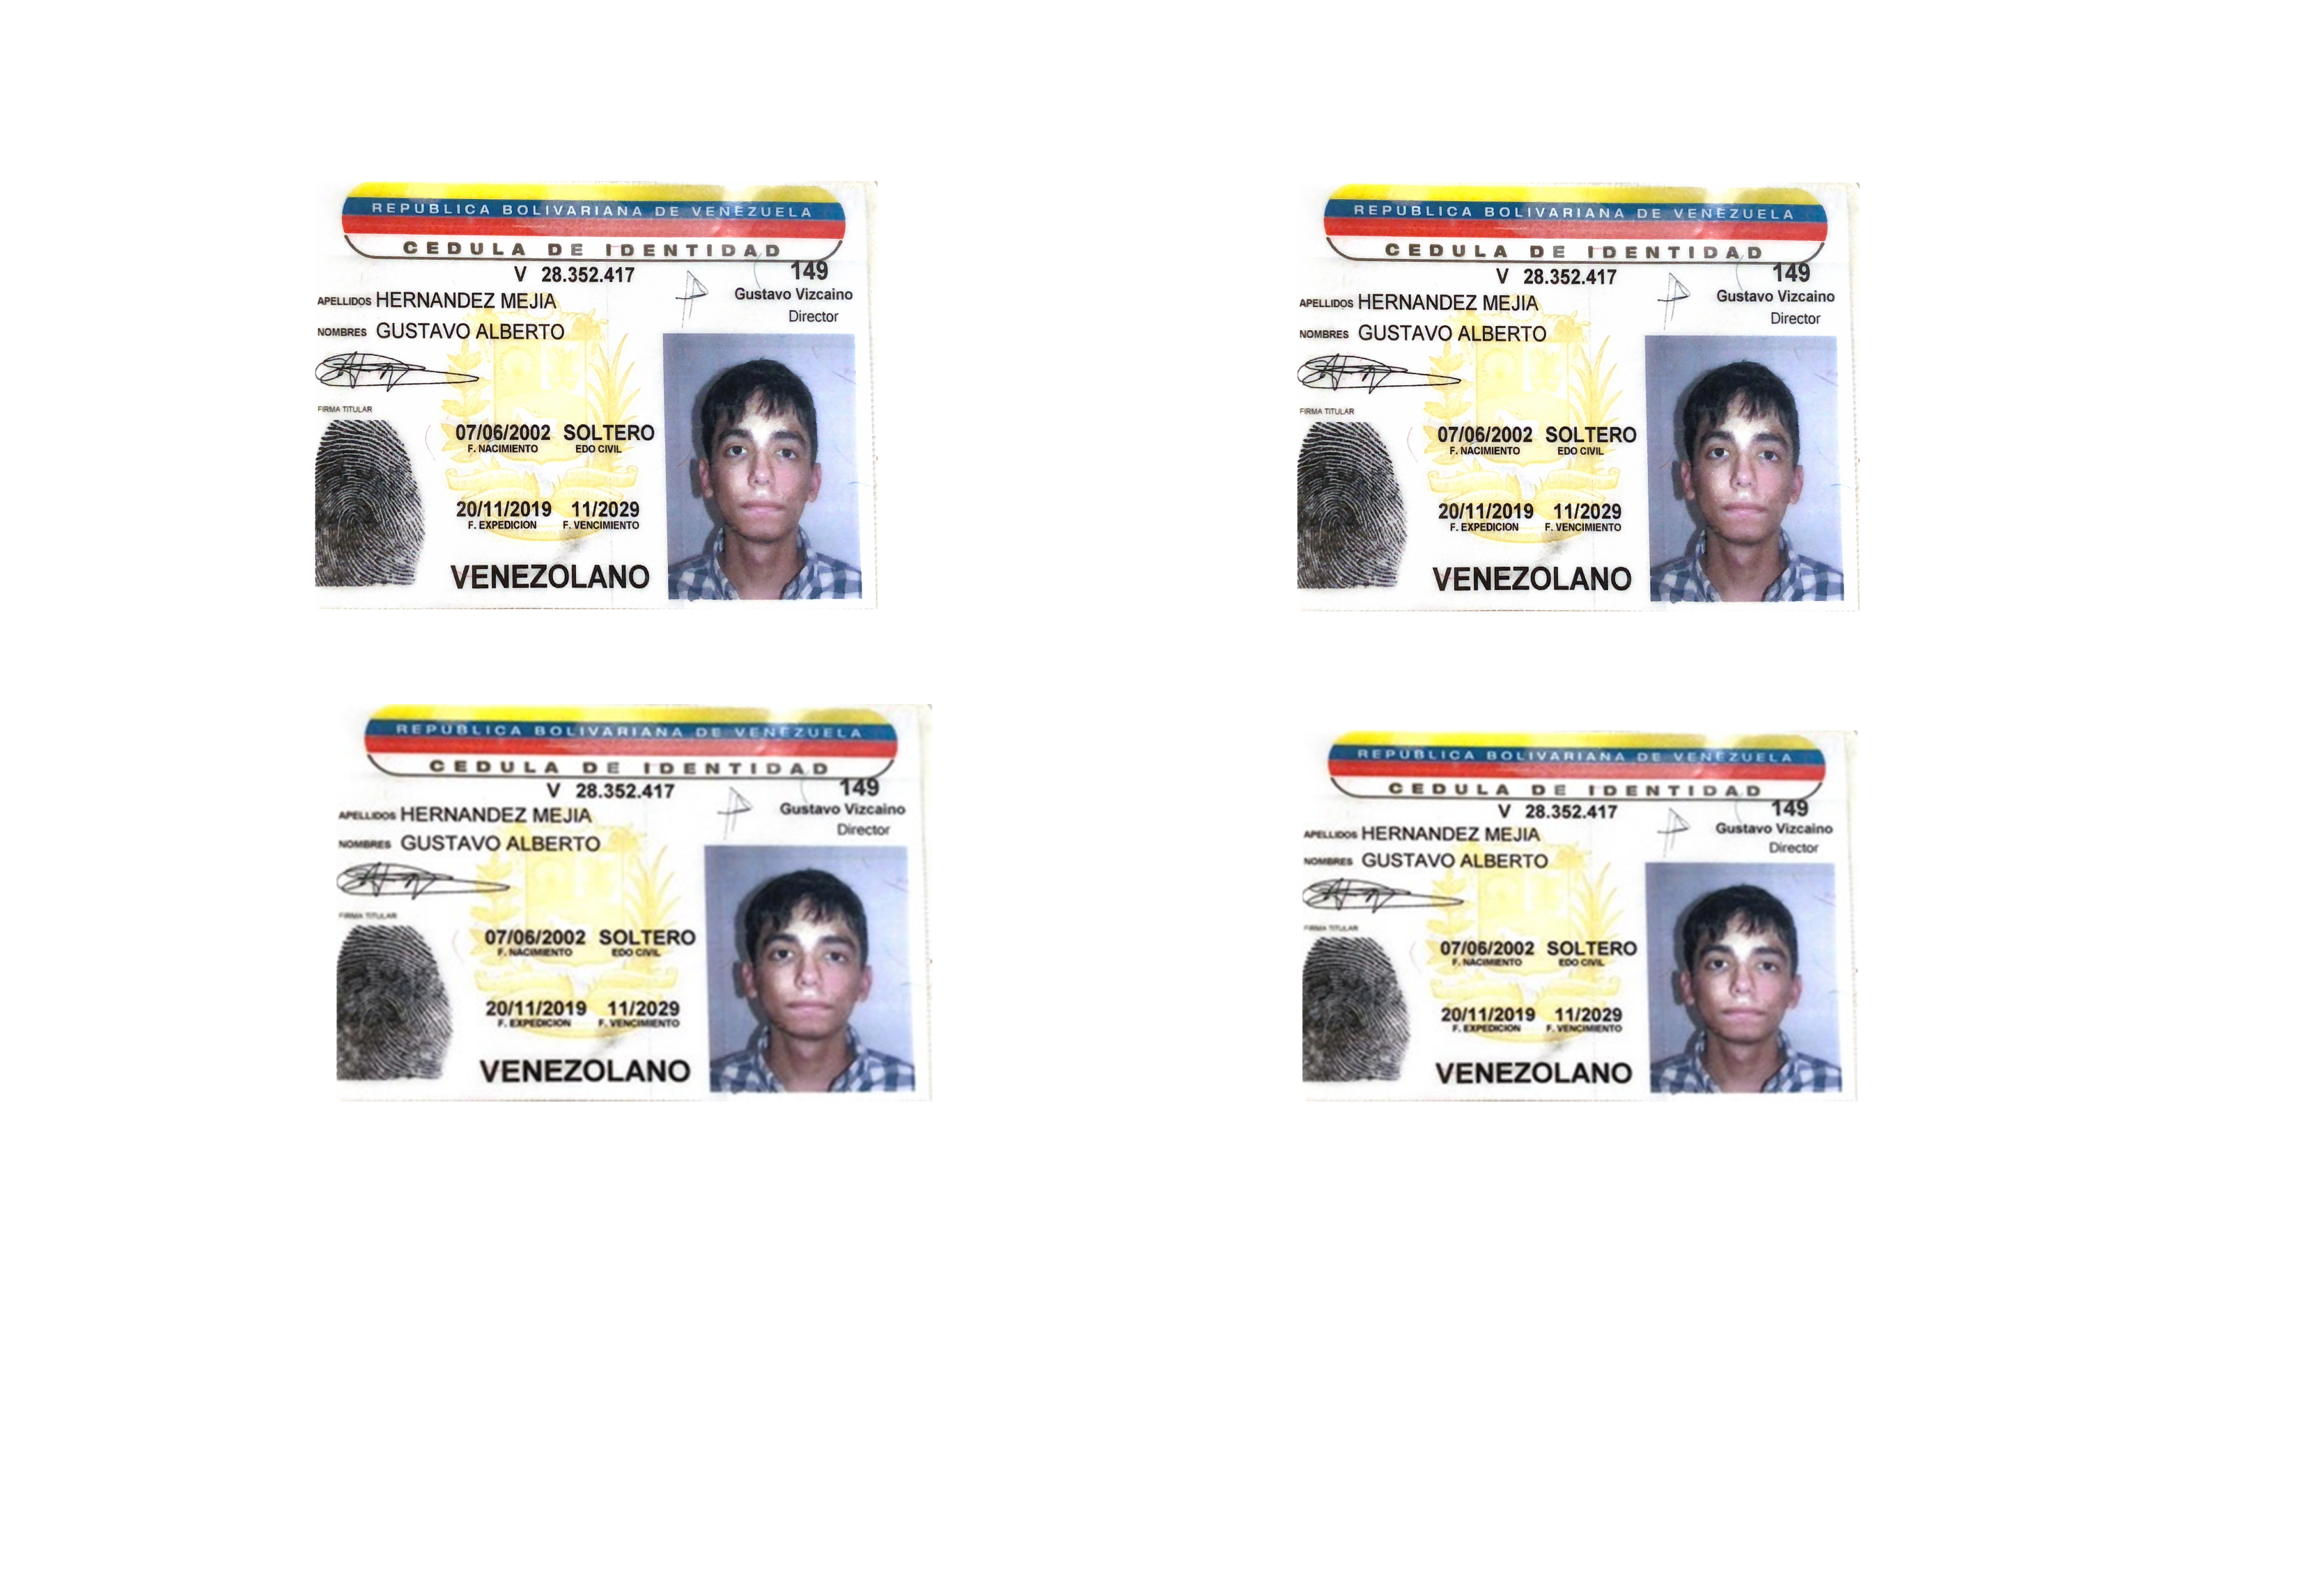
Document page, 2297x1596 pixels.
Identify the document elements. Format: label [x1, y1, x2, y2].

picture [1297, 182, 1860, 611]
picture [315, 181, 878, 609]
picture [1302, 730, 1858, 1102]
picture [336, 704, 933, 1102]
